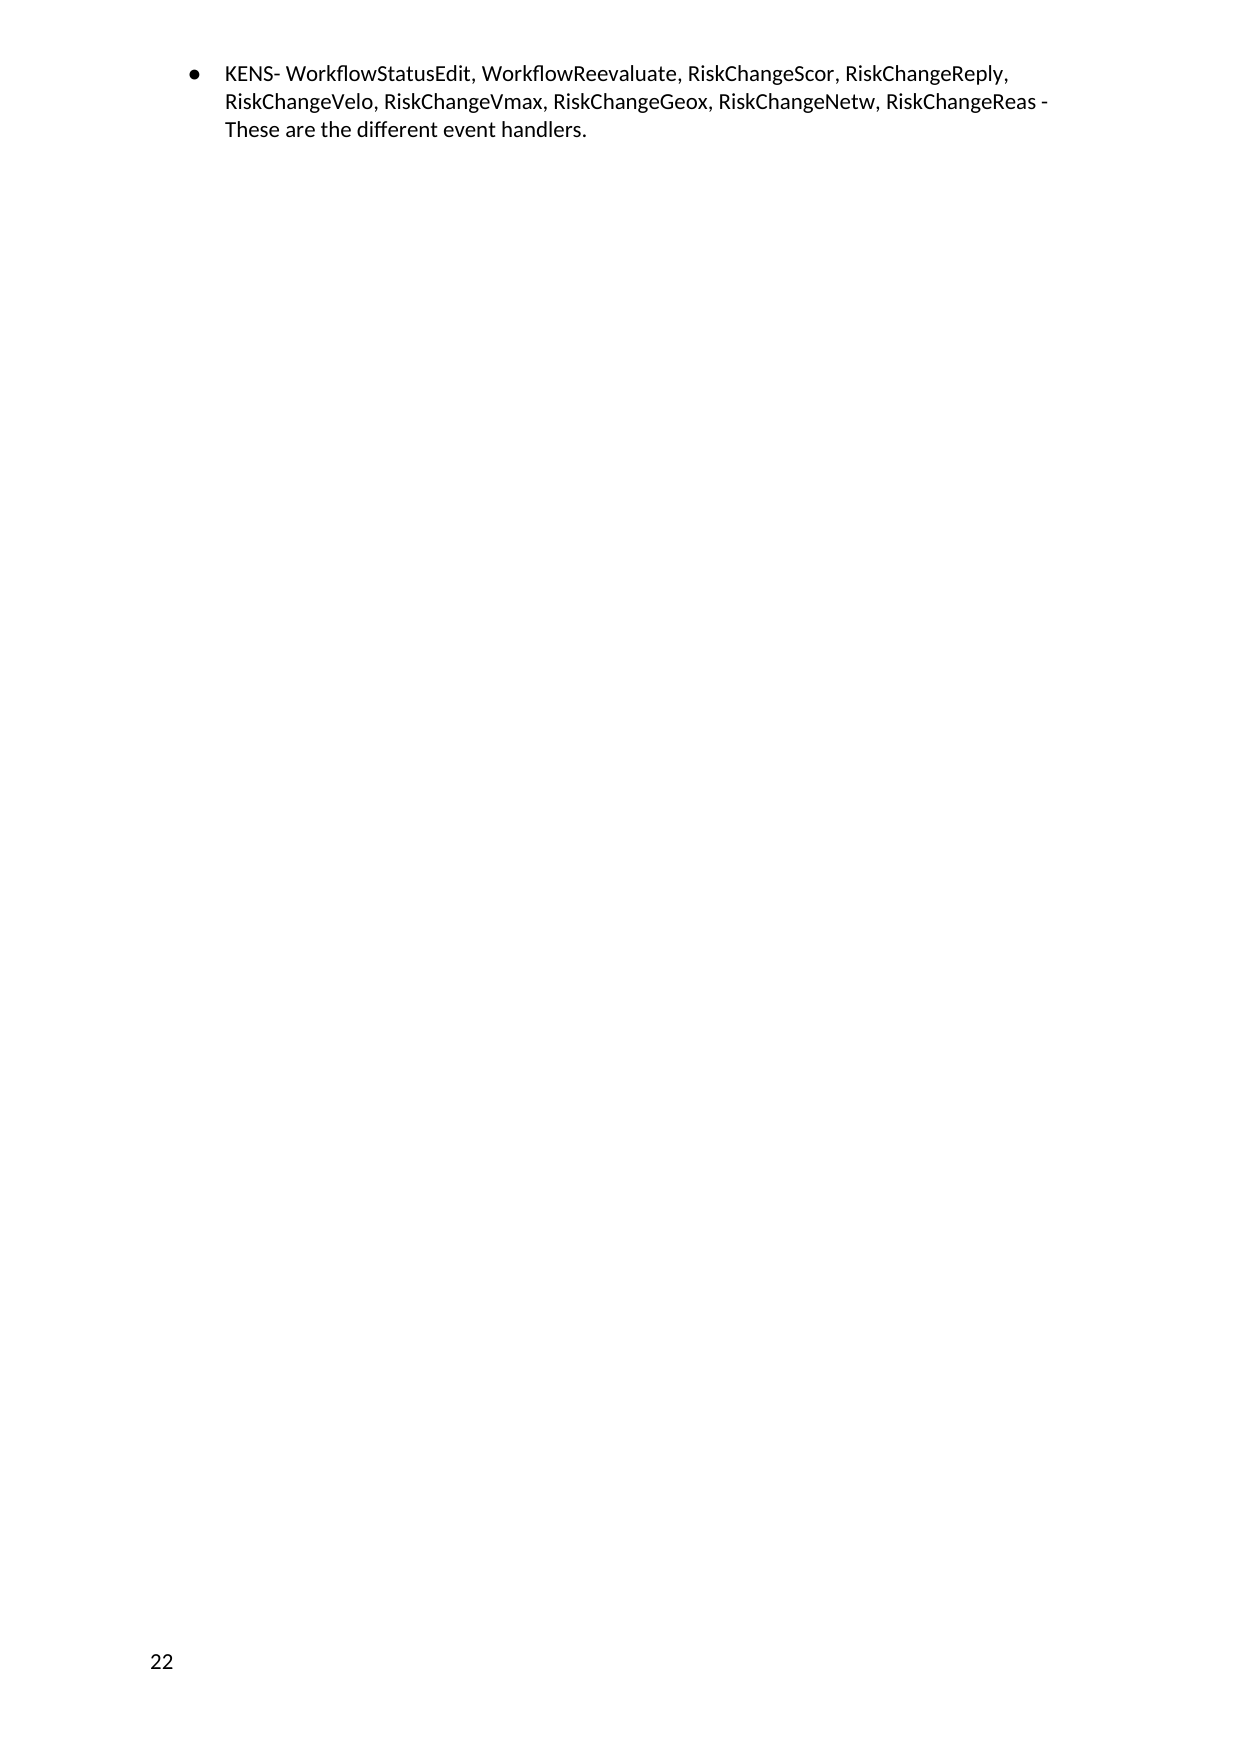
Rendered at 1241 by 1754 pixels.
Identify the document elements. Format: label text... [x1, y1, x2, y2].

list KENS- WorkflowStatusEdit, WorkflowReevaluate, RiskChangeScor, RiskChangeReply, RiskChangeVelo, RiskChangeVmax, RiskChangeGeox, RiskChangeNetw, RiskChangeReas - These are the different event handlers. [187, 59, 1090, 143]
